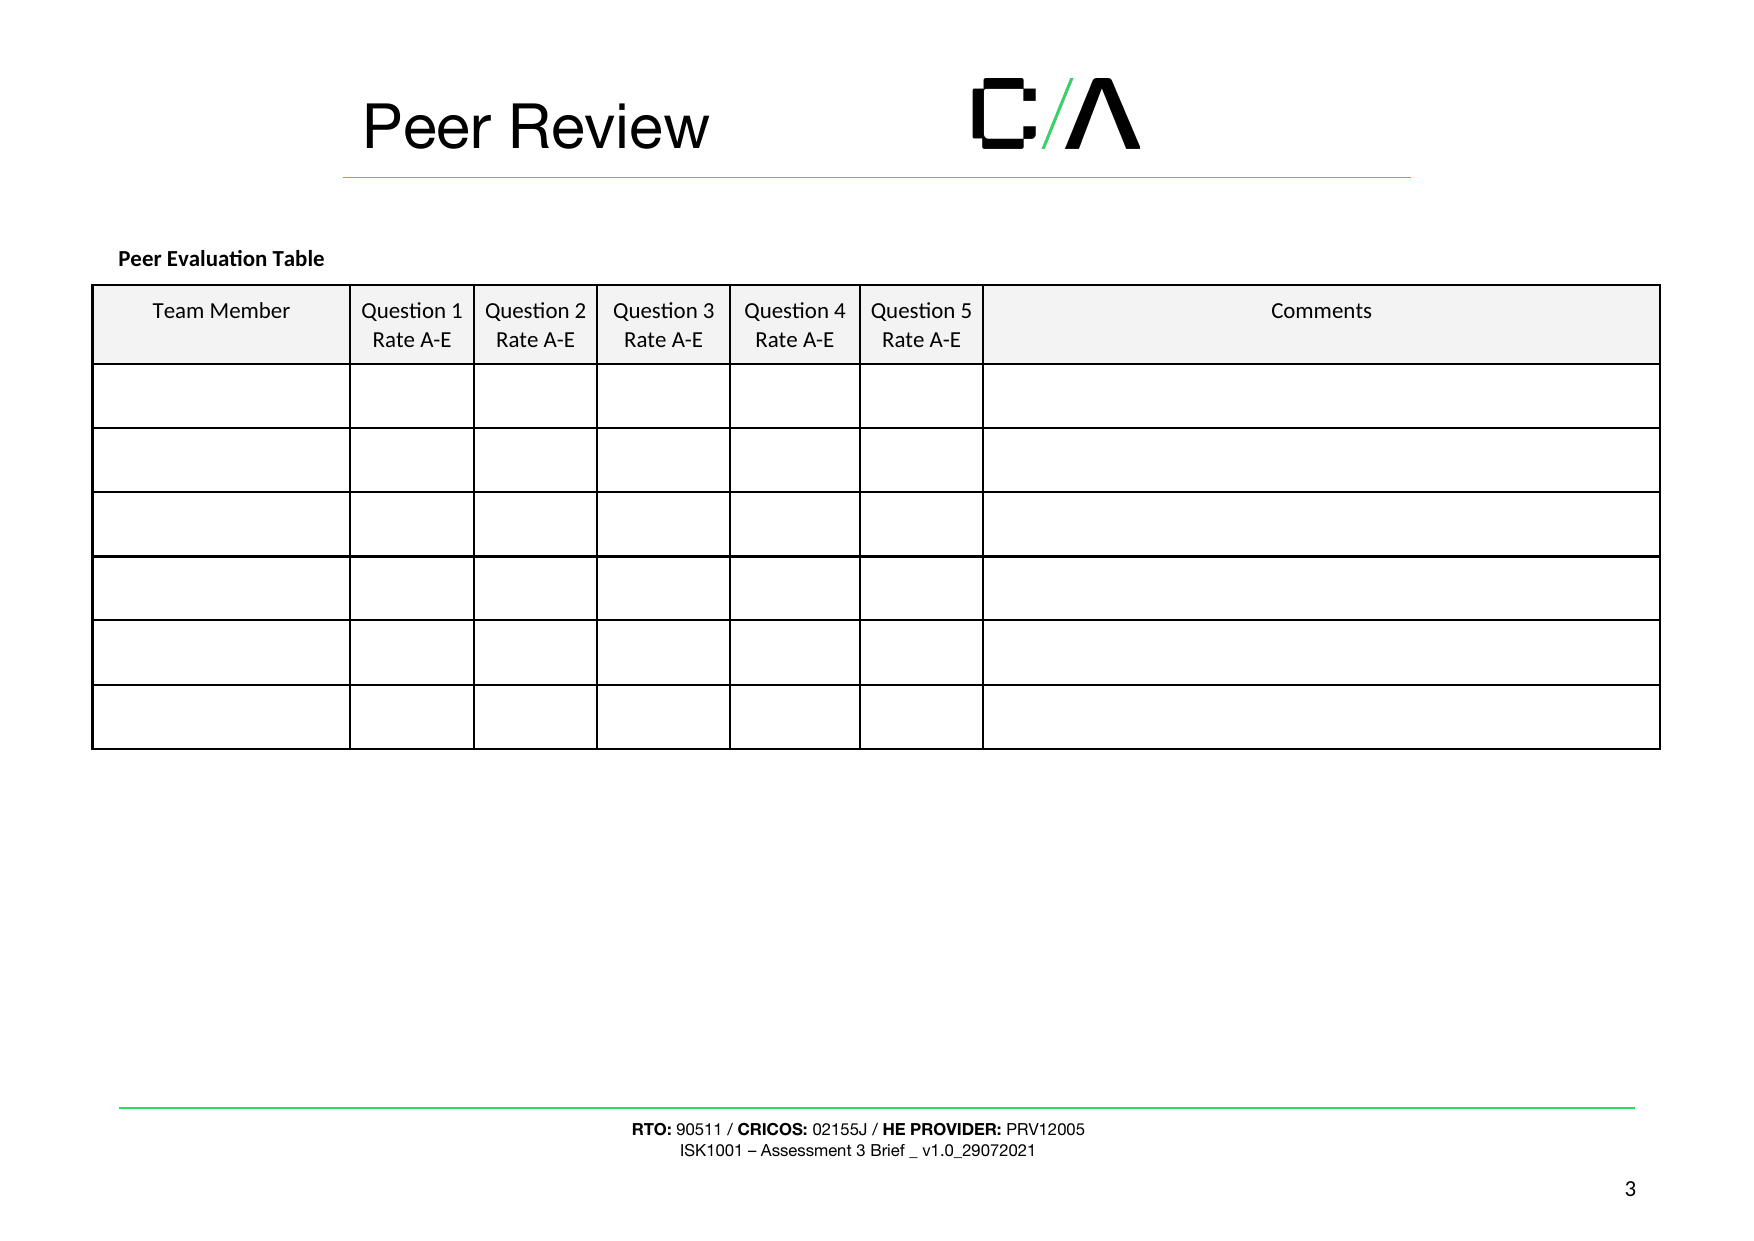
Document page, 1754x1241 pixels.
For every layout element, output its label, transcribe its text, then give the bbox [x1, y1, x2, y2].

table_cell [475, 686, 596, 747]
table_cell [598, 686, 729, 747]
table_header Question 4 Rate A-E [731, 286, 859, 363]
table_header Comments [984, 286, 1659, 363]
table_cell [351, 621, 473, 683]
table_cell [351, 686, 473, 747]
table_header Question 3 Rate A-E [598, 286, 729, 363]
table_cell [731, 686, 859, 747]
table_cell [984, 365, 1659, 427]
table_cell [598, 365, 729, 427]
table_cell [475, 558, 596, 619]
table_header Team Member [94, 286, 349, 363]
table_cell [598, 429, 729, 491]
table_cell [475, 493, 596, 555]
table_cell [94, 621, 349, 683]
table_cell [351, 429, 473, 491]
table_header Question 5 Rate A-E [861, 286, 982, 363]
table_cell [94, 365, 349, 427]
table_cell [861, 558, 982, 619]
table_cell [731, 365, 859, 427]
table_cell [94, 686, 349, 747]
table_cell [731, 558, 859, 619]
table_cell [351, 558, 473, 619]
table_cell [861, 365, 982, 427]
picture [972, 78, 1141, 149]
table_header Question 2 Rate A-E [475, 286, 596, 363]
table_cell [351, 365, 473, 427]
table_cell [861, 686, 982, 747]
table_cell [984, 621, 1659, 683]
table_cell [861, 429, 982, 491]
table_header Question 1 Rate A-E [351, 286, 473, 363]
text Peer Evaluation Table [118, 244, 1636, 272]
table_cell [861, 493, 982, 555]
table_cell [984, 429, 1659, 491]
table_cell [731, 429, 859, 491]
table_cell [475, 365, 596, 427]
table_cell [94, 558, 349, 619]
table_cell [598, 493, 729, 555]
table_cell [598, 621, 729, 683]
table_cell [984, 493, 1659, 555]
table_cell [475, 621, 596, 683]
table_cell [598, 558, 729, 619]
table_cell [94, 429, 349, 491]
table_cell [984, 558, 1659, 619]
table_cell [861, 621, 982, 683]
table_cell [731, 621, 859, 683]
table_cell [984, 686, 1659, 747]
table_cell [475, 429, 596, 491]
table_cell [351, 493, 473, 555]
table_cell [731, 493, 859, 555]
table_cell [94, 493, 349, 555]
